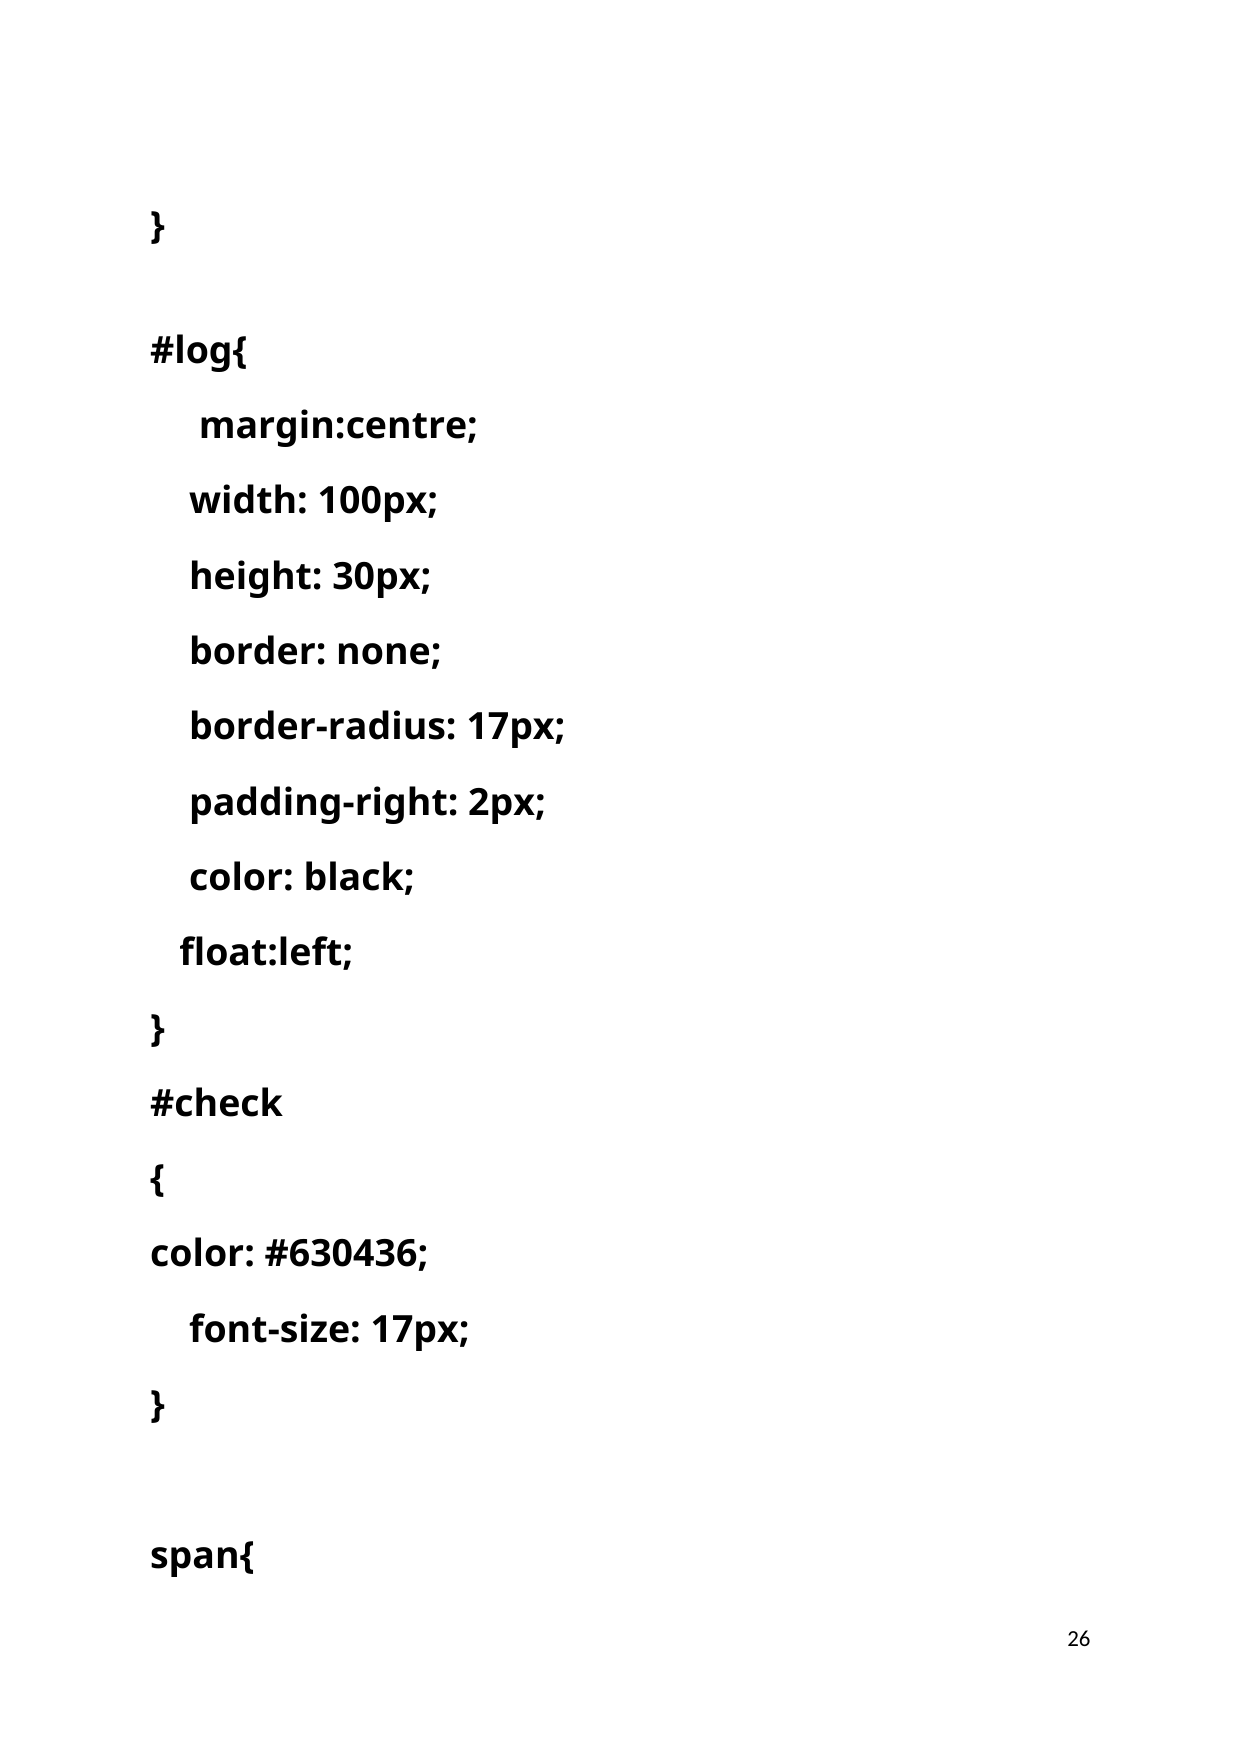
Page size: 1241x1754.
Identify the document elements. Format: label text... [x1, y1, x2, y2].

text color: #630436; [150, 1227, 1090, 1278]
text border: none; [150, 624, 1090, 675]
text height: 30px; [150, 549, 1090, 600]
text span{ [150, 1528, 1090, 1579]
text padding-right: 2px; [150, 775, 1090, 826]
text color: black; [150, 850, 1090, 901]
text margin:centre; [150, 398, 1090, 449]
text font-size: 17px; [150, 1302, 1090, 1353]
text } [150, 199, 1090, 250]
text float:left; [150, 926, 1090, 977]
text } [150, 1001, 1090, 1052]
text #log{ [150, 323, 1090, 374]
text border-radius: 17px; [150, 699, 1090, 751]
text } [150, 1377, 1090, 1428]
text width: 100px; [150, 474, 1090, 525]
text { [150, 1151, 1090, 1202]
text #check [150, 1076, 1090, 1127]
